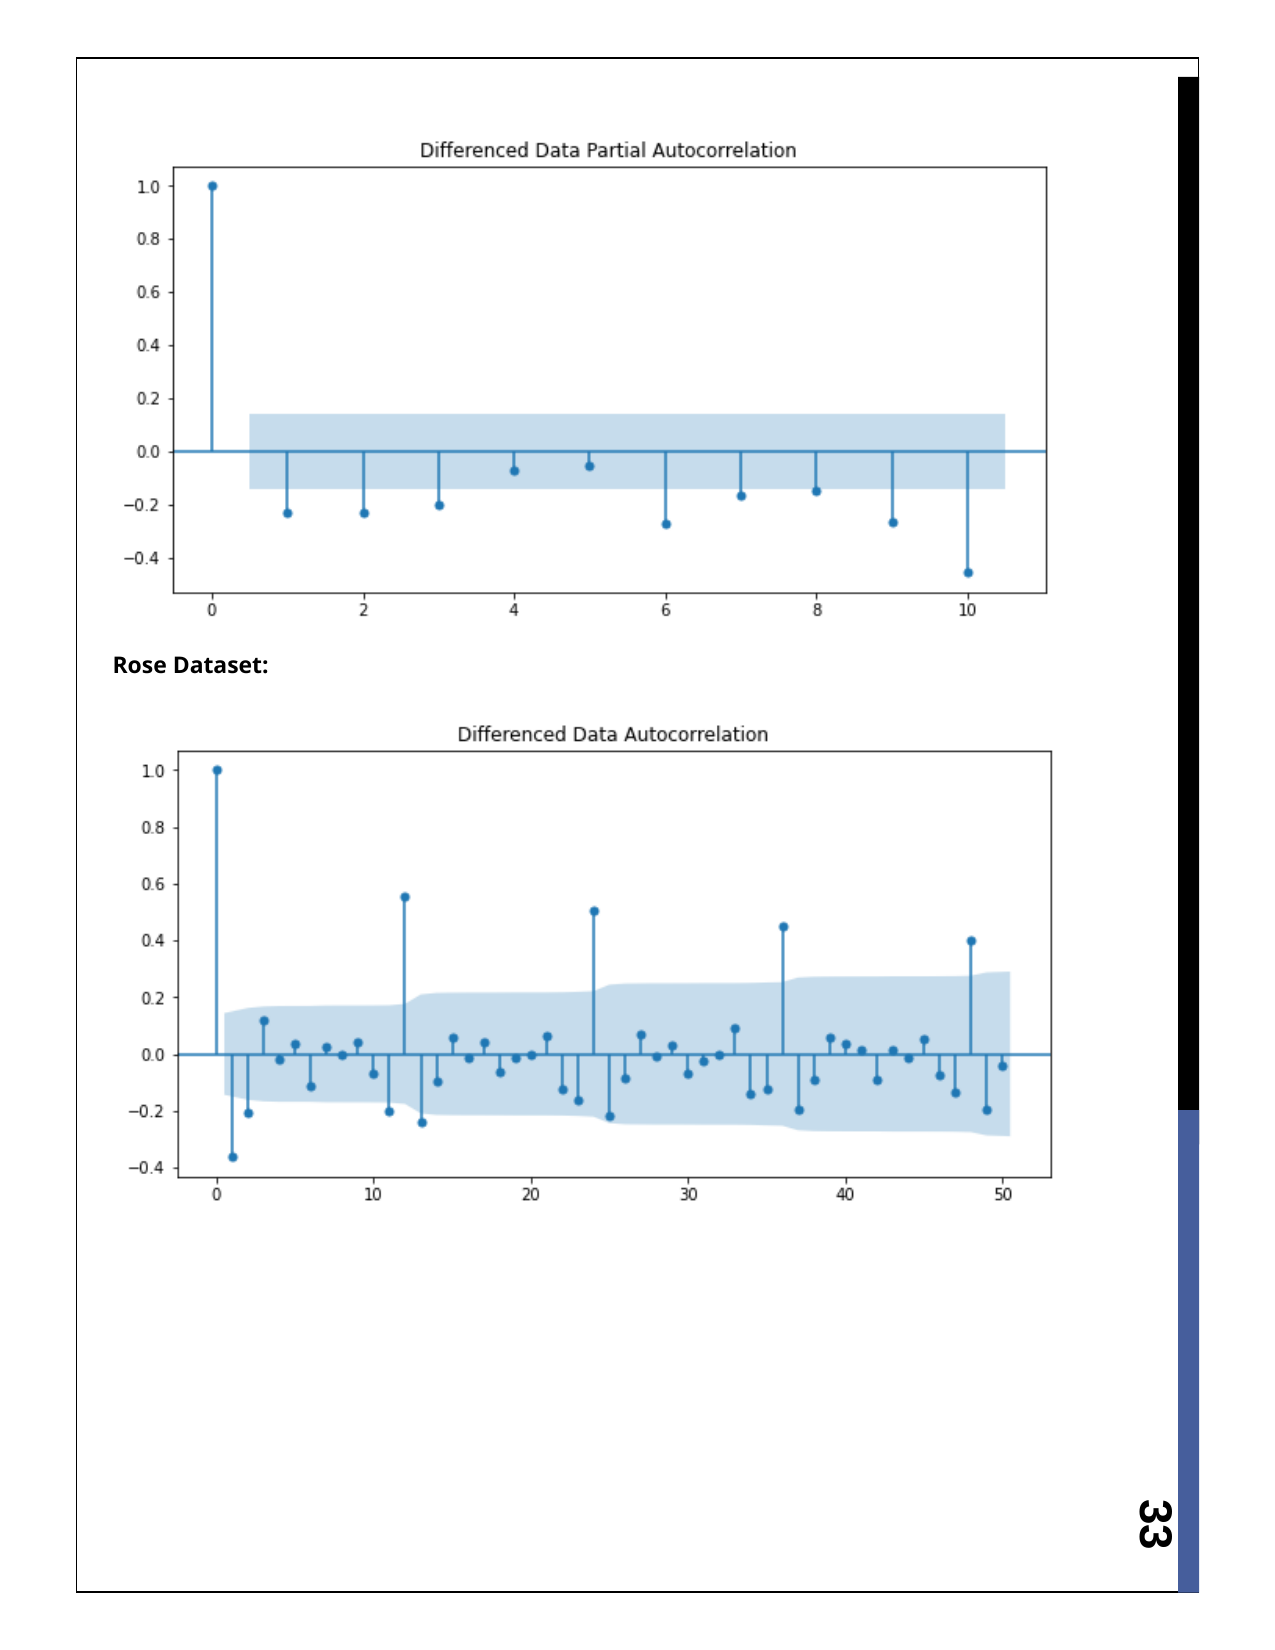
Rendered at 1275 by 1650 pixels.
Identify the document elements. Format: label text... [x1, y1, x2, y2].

text Rose Dataset: [112, 649, 1162, 681]
picture [112, 112, 1068, 624]
picture [112, 707, 1068, 1221]
